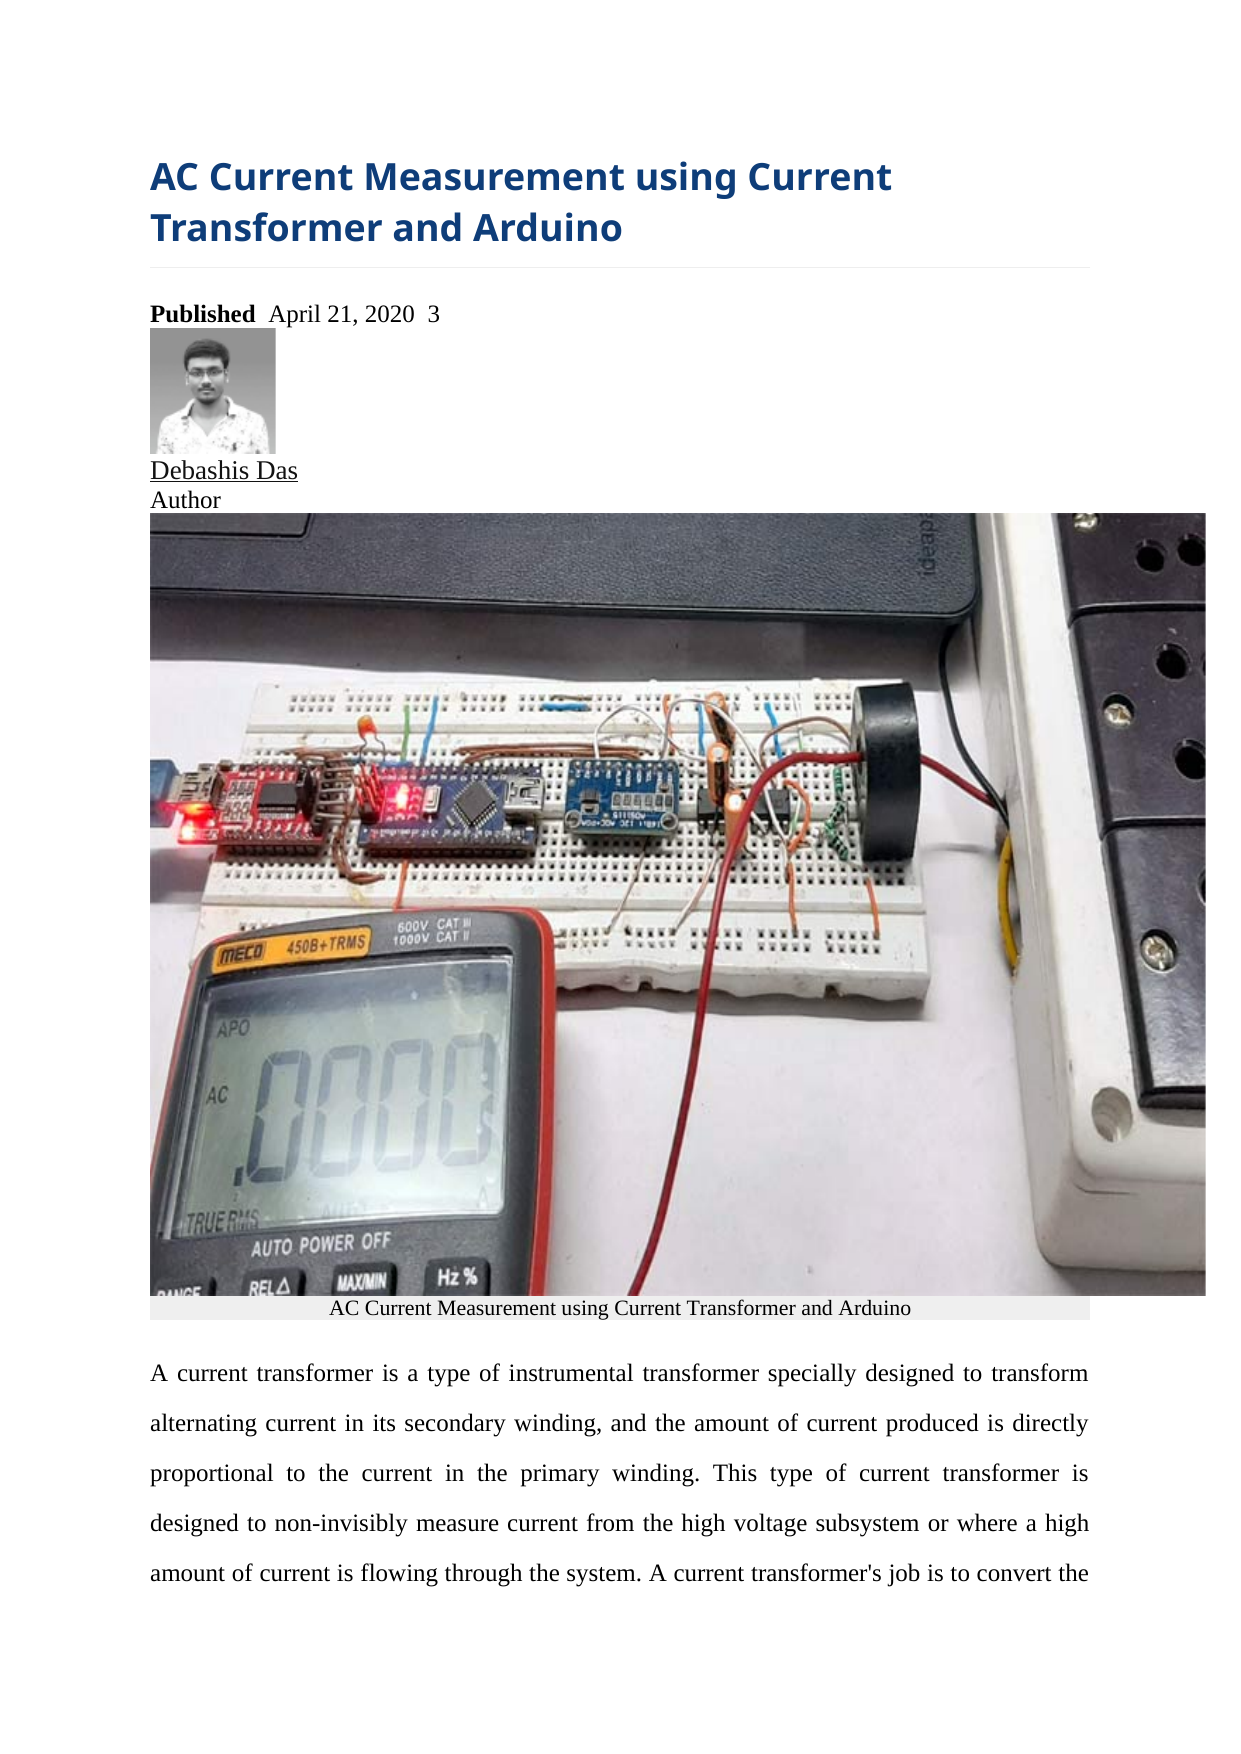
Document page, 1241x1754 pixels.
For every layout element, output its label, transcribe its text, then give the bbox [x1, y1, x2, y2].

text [150, 1337, 1090, 1587]
picture [150, 328, 276, 454]
text AC Current Measurement using Current Transformer and Arduino [150, 150, 1090, 267]
text Published April 21, 2020 3 [150, 299, 1090, 328]
picture [150, 513, 1206, 1296]
text AC Current Measurement using Current Transformer and Arduino [150, 1296, 1090, 1320]
text Debashis Das Author [150, 454, 1090, 513]
